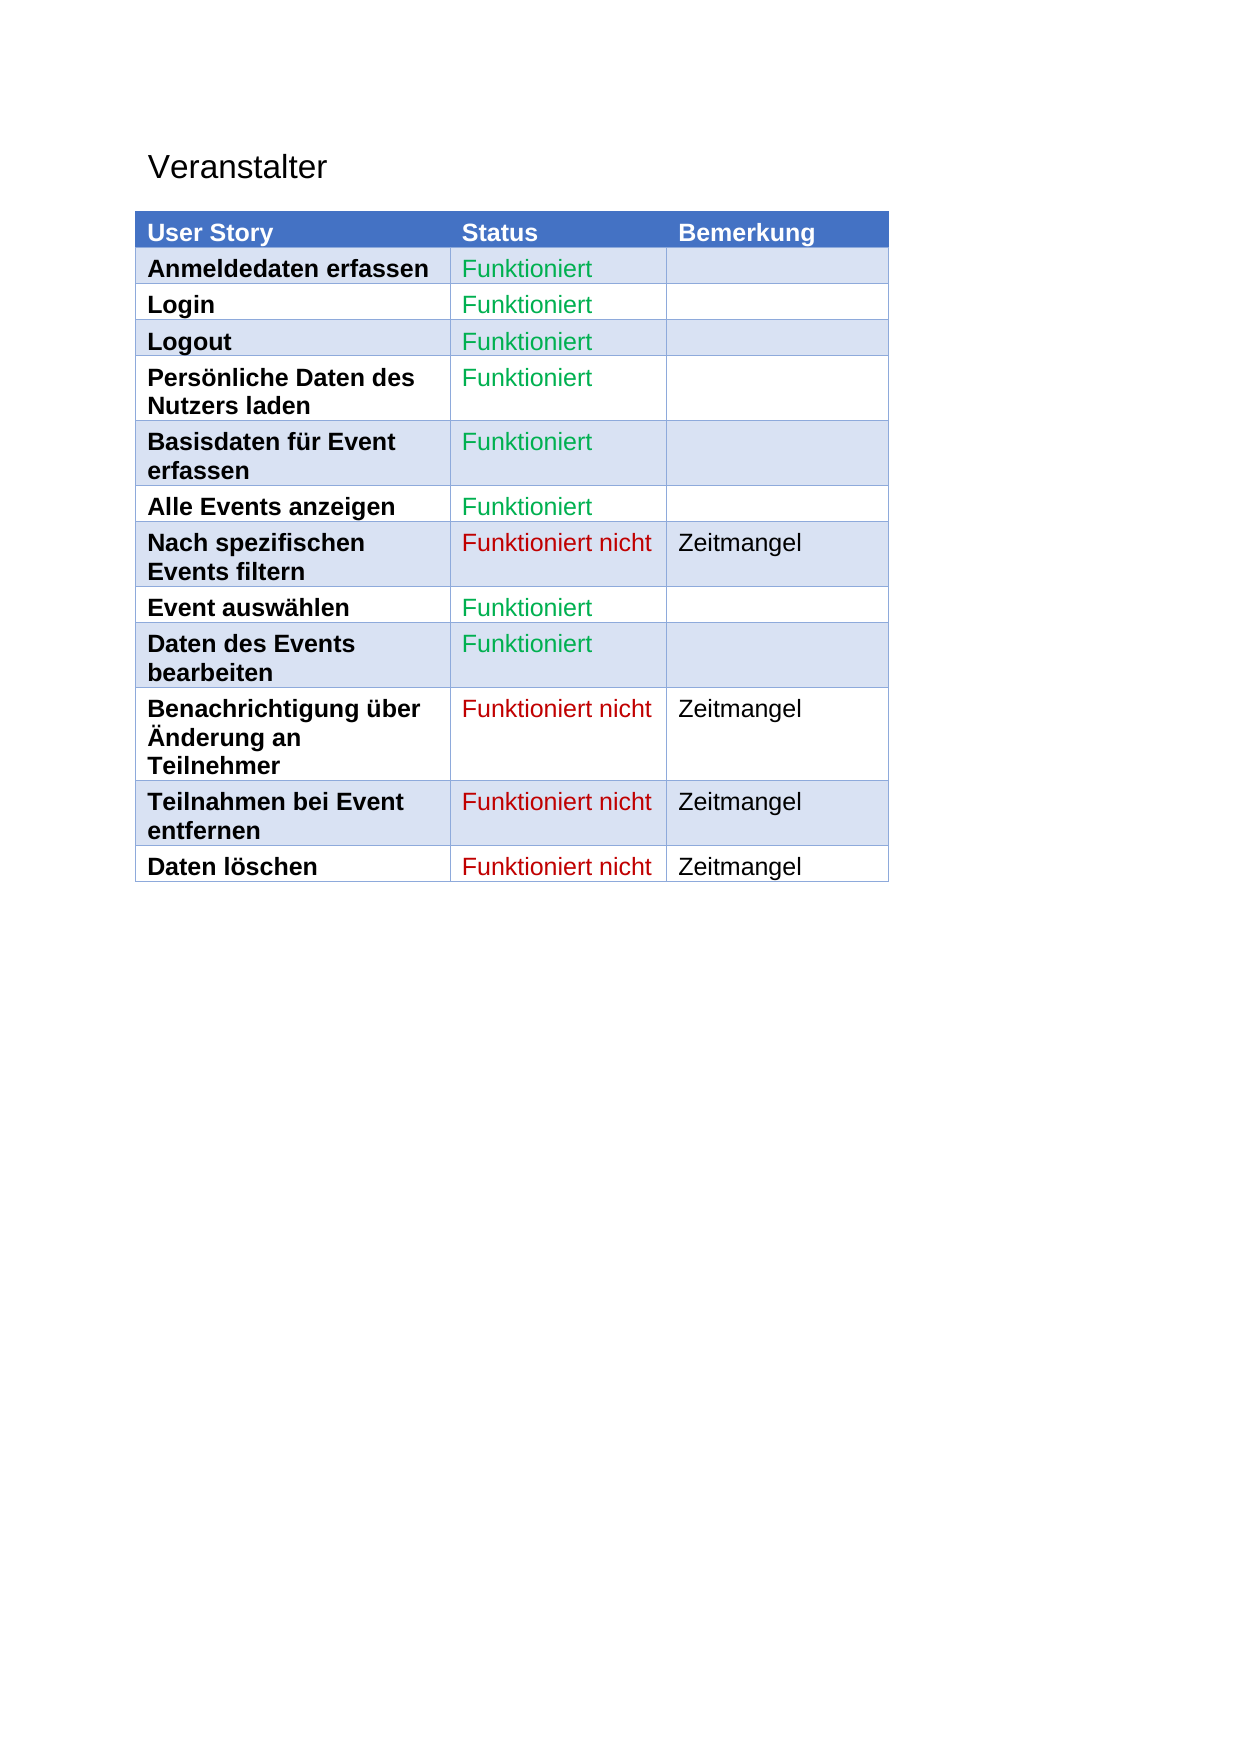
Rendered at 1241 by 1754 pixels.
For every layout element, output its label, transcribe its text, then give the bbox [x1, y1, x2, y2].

table_cell Funktioniert [451, 623, 666, 687]
table_cell Alle Events anzeigen [136, 486, 450, 521]
table_cell Funktioniert [451, 356, 666, 420]
table_cell Zeitmangel [667, 522, 888, 586]
subtitle Veranstalter [148, 148, 1093, 186]
table_cell Funktioniert [451, 486, 666, 521]
table_cell Funktioniert nicht [451, 522, 666, 586]
table_cell [667, 284, 888, 319]
table_cell [667, 587, 888, 622]
table_cell Login [136, 284, 450, 319]
table_cell Nach spezifischen Events filtern [136, 522, 450, 586]
table_cell Teilnahmen bei Event entfernen [136, 781, 450, 845]
table_cell Funktioniert [451, 284, 666, 319]
table_cell Funktioniert nicht [451, 781, 666, 845]
table_cell Basisdaten für Event erfassen [136, 421, 450, 485]
table_cell Anmeldedaten erfassen [136, 248, 450, 283]
table_cell Funktioniert [451, 587, 666, 622]
table_cell Zeitmangel [667, 688, 888, 780]
table_cell [667, 623, 888, 687]
table_cell [667, 320, 888, 355]
table_cell Zeitmangel [667, 846, 888, 881]
table_cell Funktioniert nicht [451, 688, 666, 780]
table_cell Funktioniert nicht [451, 846, 666, 881]
table_cell Benachrichtigung über Änderung an Teilnehmer [136, 688, 450, 780]
table_cell [667, 486, 888, 521]
table_header Bemerkung [667, 212, 888, 247]
table_cell Funktioniert [451, 421, 666, 485]
table_cell Funktioniert [451, 248, 666, 283]
table_cell [667, 248, 888, 283]
table_cell Logout [136, 320, 450, 355]
table_cell Daten des Events bearbeiten [136, 623, 450, 687]
table_cell [667, 421, 888, 485]
table_cell Daten löschen [136, 846, 450, 881]
table_cell Event auswählen [136, 587, 450, 622]
table_cell Zeitmangel [667, 781, 888, 845]
table_header Status [451, 212, 666, 247]
table_cell Persönliche Daten des Nutzers laden [136, 356, 450, 420]
table_header User Story [136, 212, 450, 247]
table_cell Funktioniert [451, 320, 666, 355]
table_cell [667, 356, 888, 420]
